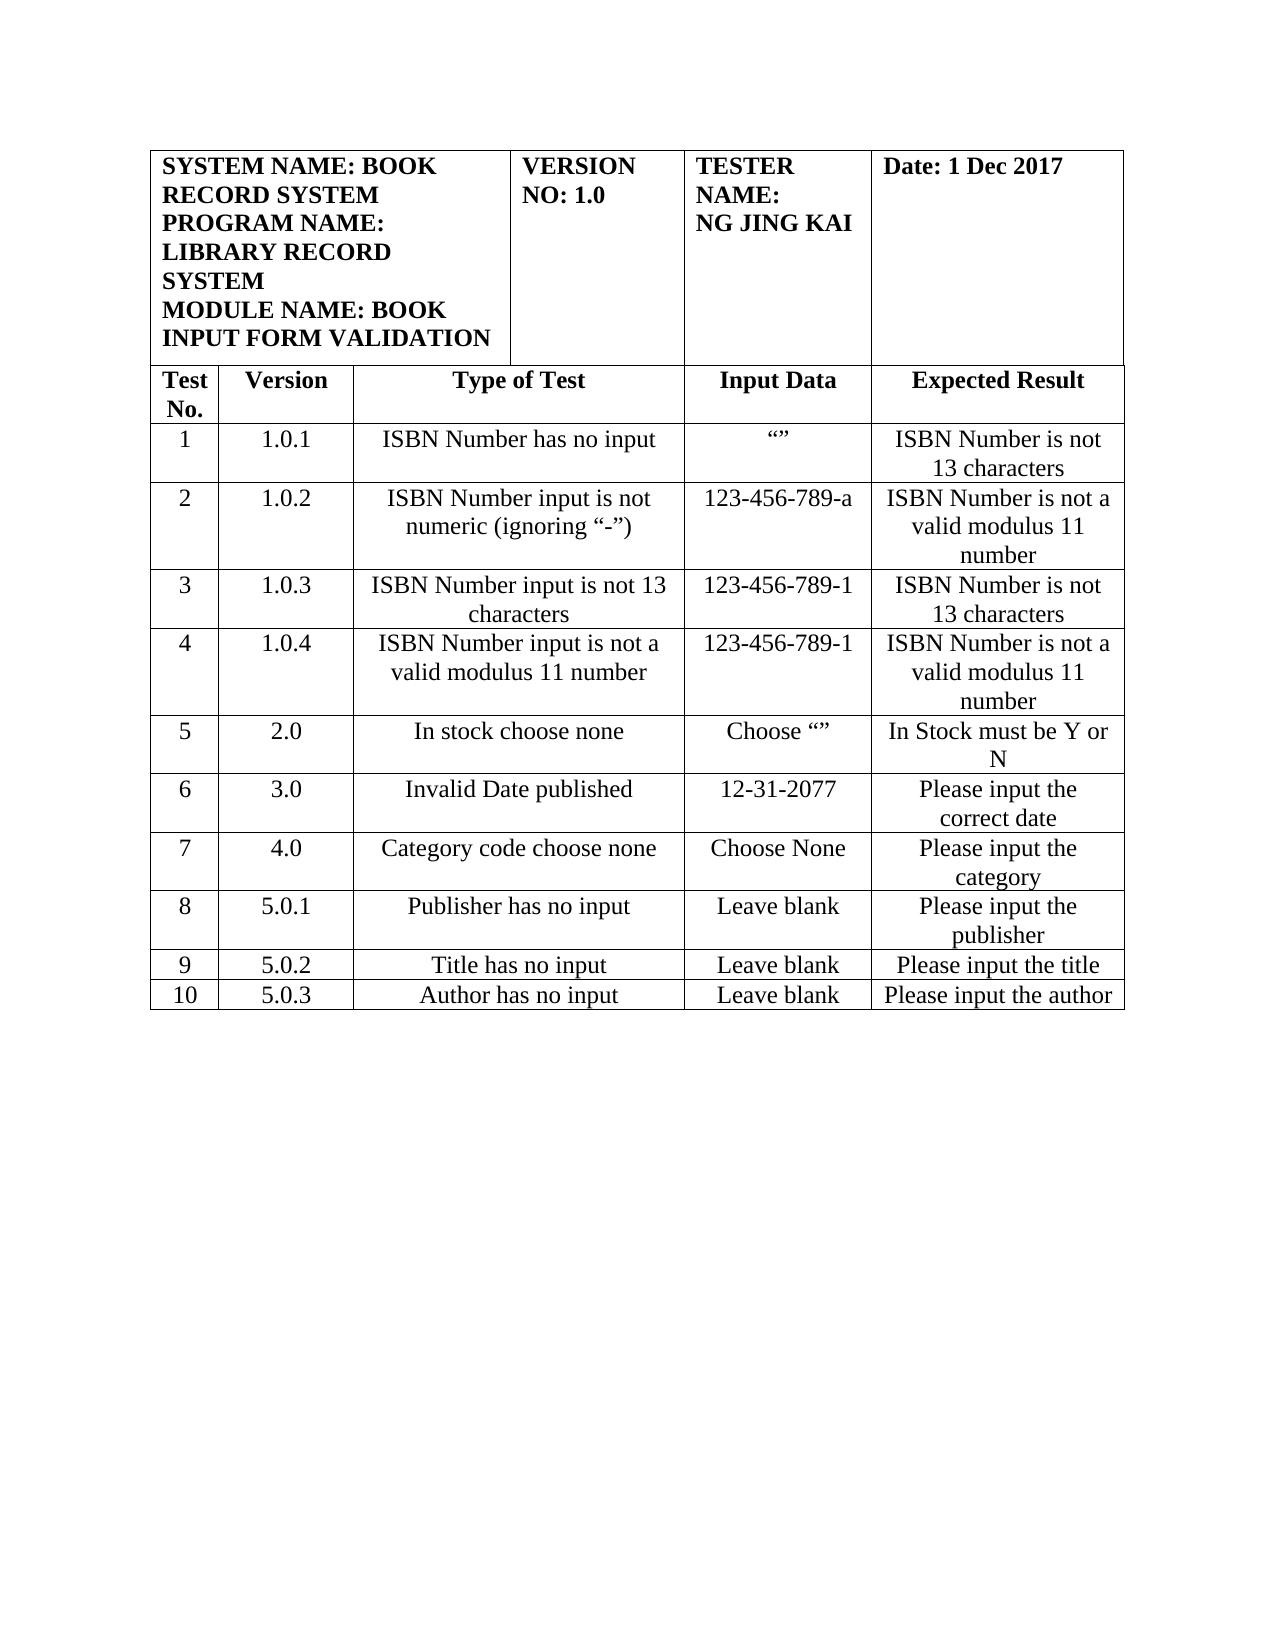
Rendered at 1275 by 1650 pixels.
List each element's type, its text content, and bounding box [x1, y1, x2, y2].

table_cell Invalid Date published [354, 774, 684, 832]
table_cell ISBN Number input is not 13 characters [354, 570, 684, 627]
table_cell 1.0.4 [219, 629, 353, 715]
table_cell 123-456-789-a [685, 483, 871, 569]
table_cell 8 [151, 891, 218, 949]
table_cell 3 [151, 570, 218, 627]
table_cell 1.0.1 [219, 424, 353, 482]
table_cell Please input the publisher [872, 891, 1124, 949]
table_cell 1.0.2 [219, 483, 353, 569]
table_cell 5.0.2 [219, 950, 353, 979]
table_cell Leave blank [685, 891, 871, 949]
table_cell ISBN Number input is not numeric (ignoring “-”) [354, 483, 684, 569]
table_cell Expected Result [872, 366, 1124, 423]
table_cell Test No. [151, 366, 218, 423]
table_cell ISBN Number is not 13 characters [872, 570, 1124, 627]
table_cell ISBN Number is not 13 characters [872, 424, 1124, 482]
table_cell Title has no input [354, 950, 684, 979]
table_cell ISBN Number is not a valid modulus 11 number [872, 629, 1124, 715]
table_cell Version [219, 366, 353, 423]
table_cell Please input the correct date [872, 774, 1124, 832]
table_cell 123-456-789-1 [685, 629, 871, 715]
table_cell Type of Test [354, 366, 684, 423]
table_cell Leave blank [685, 980, 871, 1008]
table_header SYSTEM NAME: BOOK RECORD SYSTEM PROGRAM NAME: LIBRARY RECORD SYSTEM MODULE NAME: BOOK INPUT FORM VALIDATION [151, 151, 510, 364]
table_cell Choose None [685, 833, 871, 890]
table_cell Please input the author [872, 980, 1124, 1008]
table_header TESTER NAME: NG JING KAI [685, 151, 871, 364]
table_cell 3.0 [219, 774, 353, 832]
table_cell 5.0.3 [219, 980, 353, 1008]
table_cell 4.0 [219, 833, 353, 890]
table_cell Please input the title [872, 950, 1124, 979]
table_cell Please input the category [872, 833, 1124, 890]
table_cell In Stock must be Y or N [872, 716, 1124, 773]
table_header VERSION NO: 1.0 [511, 151, 684, 364]
table_cell Publisher has no input [354, 891, 684, 949]
table_cell 12-31-2077 [685, 774, 871, 832]
table_cell ISBN Number has no input [354, 424, 684, 482]
table_cell 10 [151, 980, 218, 1008]
table_cell In stock choose none [354, 716, 684, 773]
table_cell 1 [151, 424, 218, 482]
table_cell 2 [151, 483, 218, 569]
table_cell Choose “” [685, 716, 871, 773]
table_cell 123-456-789-1 [685, 570, 871, 627]
table_cell 2.0 [219, 716, 353, 773]
table_cell ISBN Number is not a valid modulus 11 number [872, 483, 1124, 569]
table_cell 4 [151, 629, 218, 715]
table_cell Input Data [685, 366, 871, 423]
table_cell Author has no input [354, 980, 684, 1008]
table_cell 6 [151, 774, 218, 832]
table_header Date: 1 Dec 2017 [872, 151, 1123, 364]
table_cell 7 [151, 833, 218, 890]
table_cell 5 [151, 716, 218, 773]
table_cell 1.0.3 [219, 570, 353, 627]
table_cell 5.0.1 [219, 891, 353, 949]
table_cell 9 [151, 950, 218, 979]
table_cell Category code choose none [354, 833, 684, 890]
table_cell Leave blank [685, 950, 871, 979]
table_cell ISBN Number input is not a valid modulus 11 number [354, 629, 684, 715]
table_cell “” [685, 424, 871, 482]
